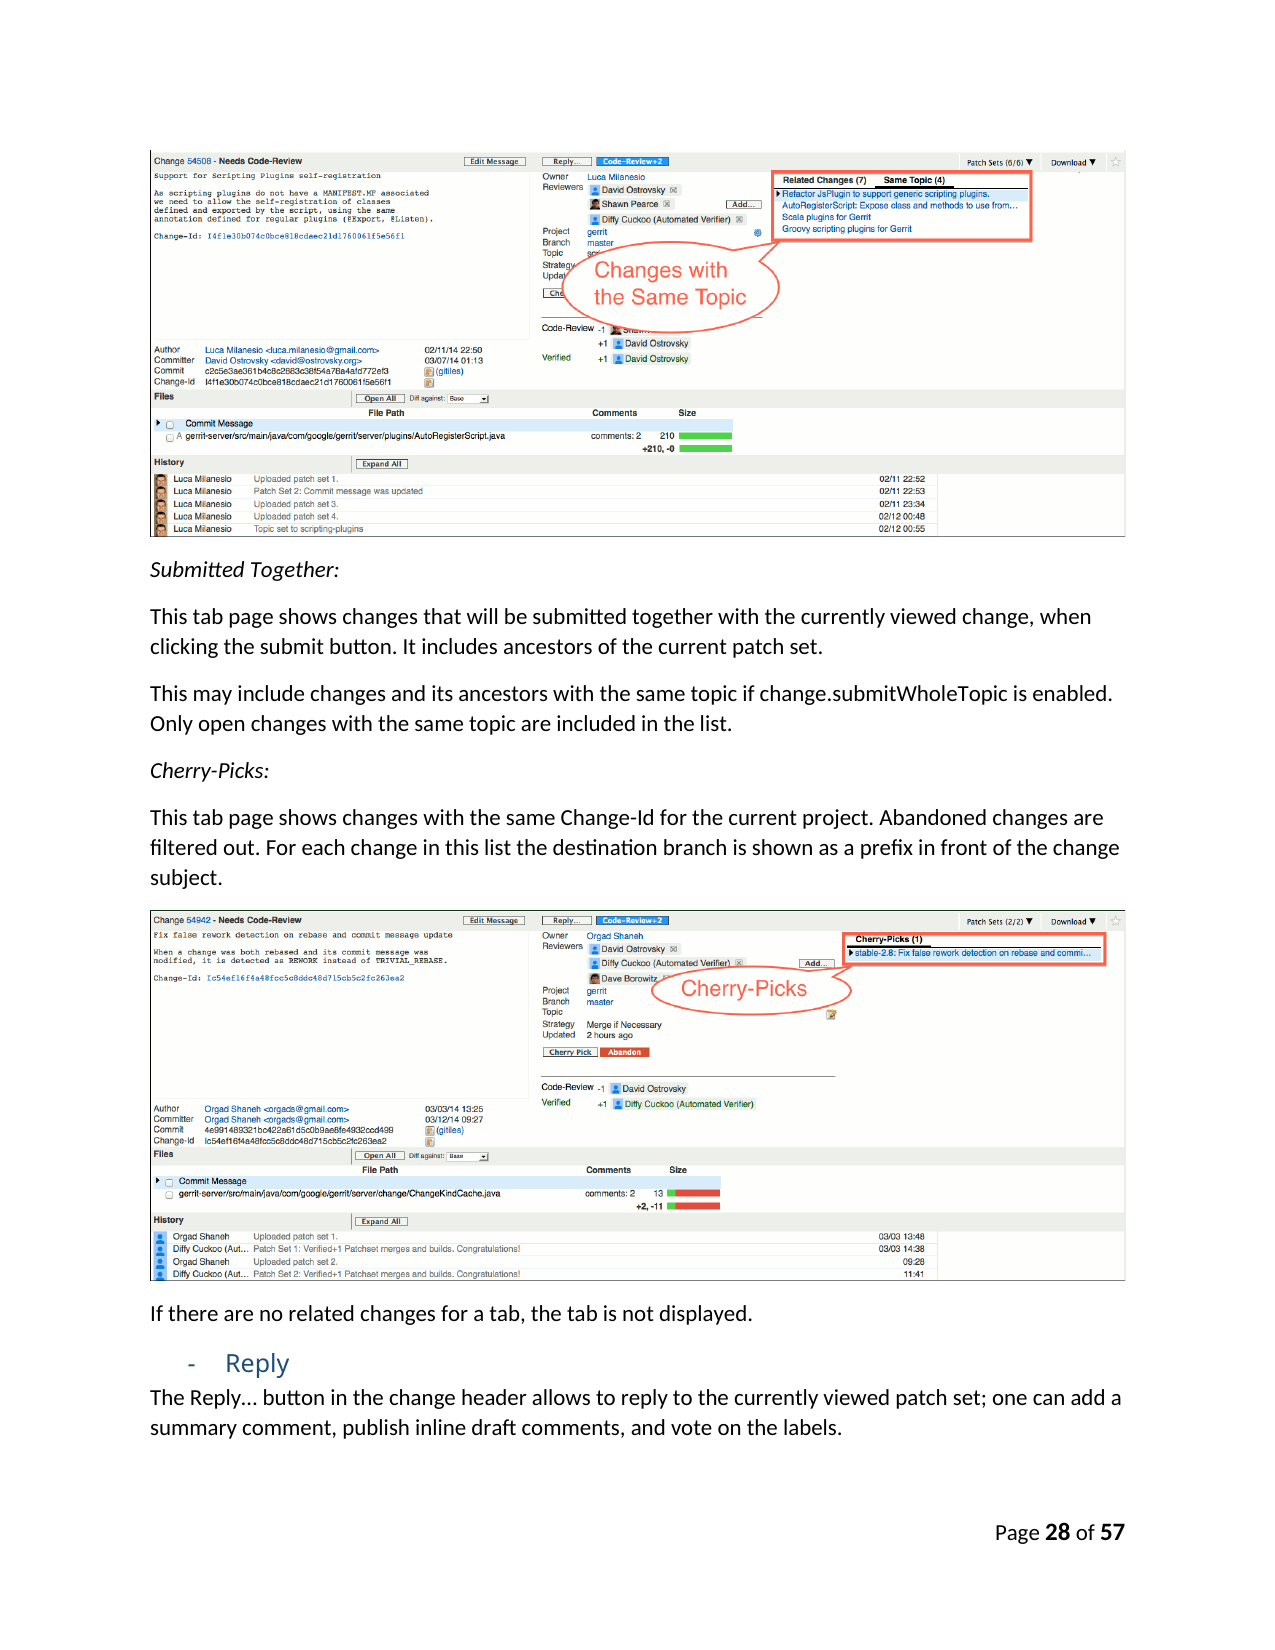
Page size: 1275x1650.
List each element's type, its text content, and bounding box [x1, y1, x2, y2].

picture [150, 150, 1125, 537]
text This tab page shows changes that will be submitted together with the currently viewed change, when clicking the submit button. It includes ancestors of the current patch set. [150, 602, 1125, 660]
text This tab page shows changes with the same Change-Id for the current project. Abandoned changes are filtered out. For each change in this list the destination branch is shown as a prefix in front of the change subject. [150, 803, 1125, 892]
text The Reply…​ button in the change header allows to reply to the currently viewed patch set; one can add a summary comment, publish inline draft comments, and vote on the labels. [150, 1383, 1125, 1441]
subtitle Reply [187, 1346, 1125, 1380]
text If there are no related changes for a tab, the tab is not displayed. [150, 1299, 1125, 1327]
picture [150, 910, 1125, 1281]
text Cherry-Picks: [150, 756, 1125, 784]
text This may include changes and its ancestors with the same topic if change.submitWholeTopic is enabled. Only open changes with the same topic are included in the list. [150, 679, 1125, 737]
text Submitted Together: [150, 555, 1125, 583]
